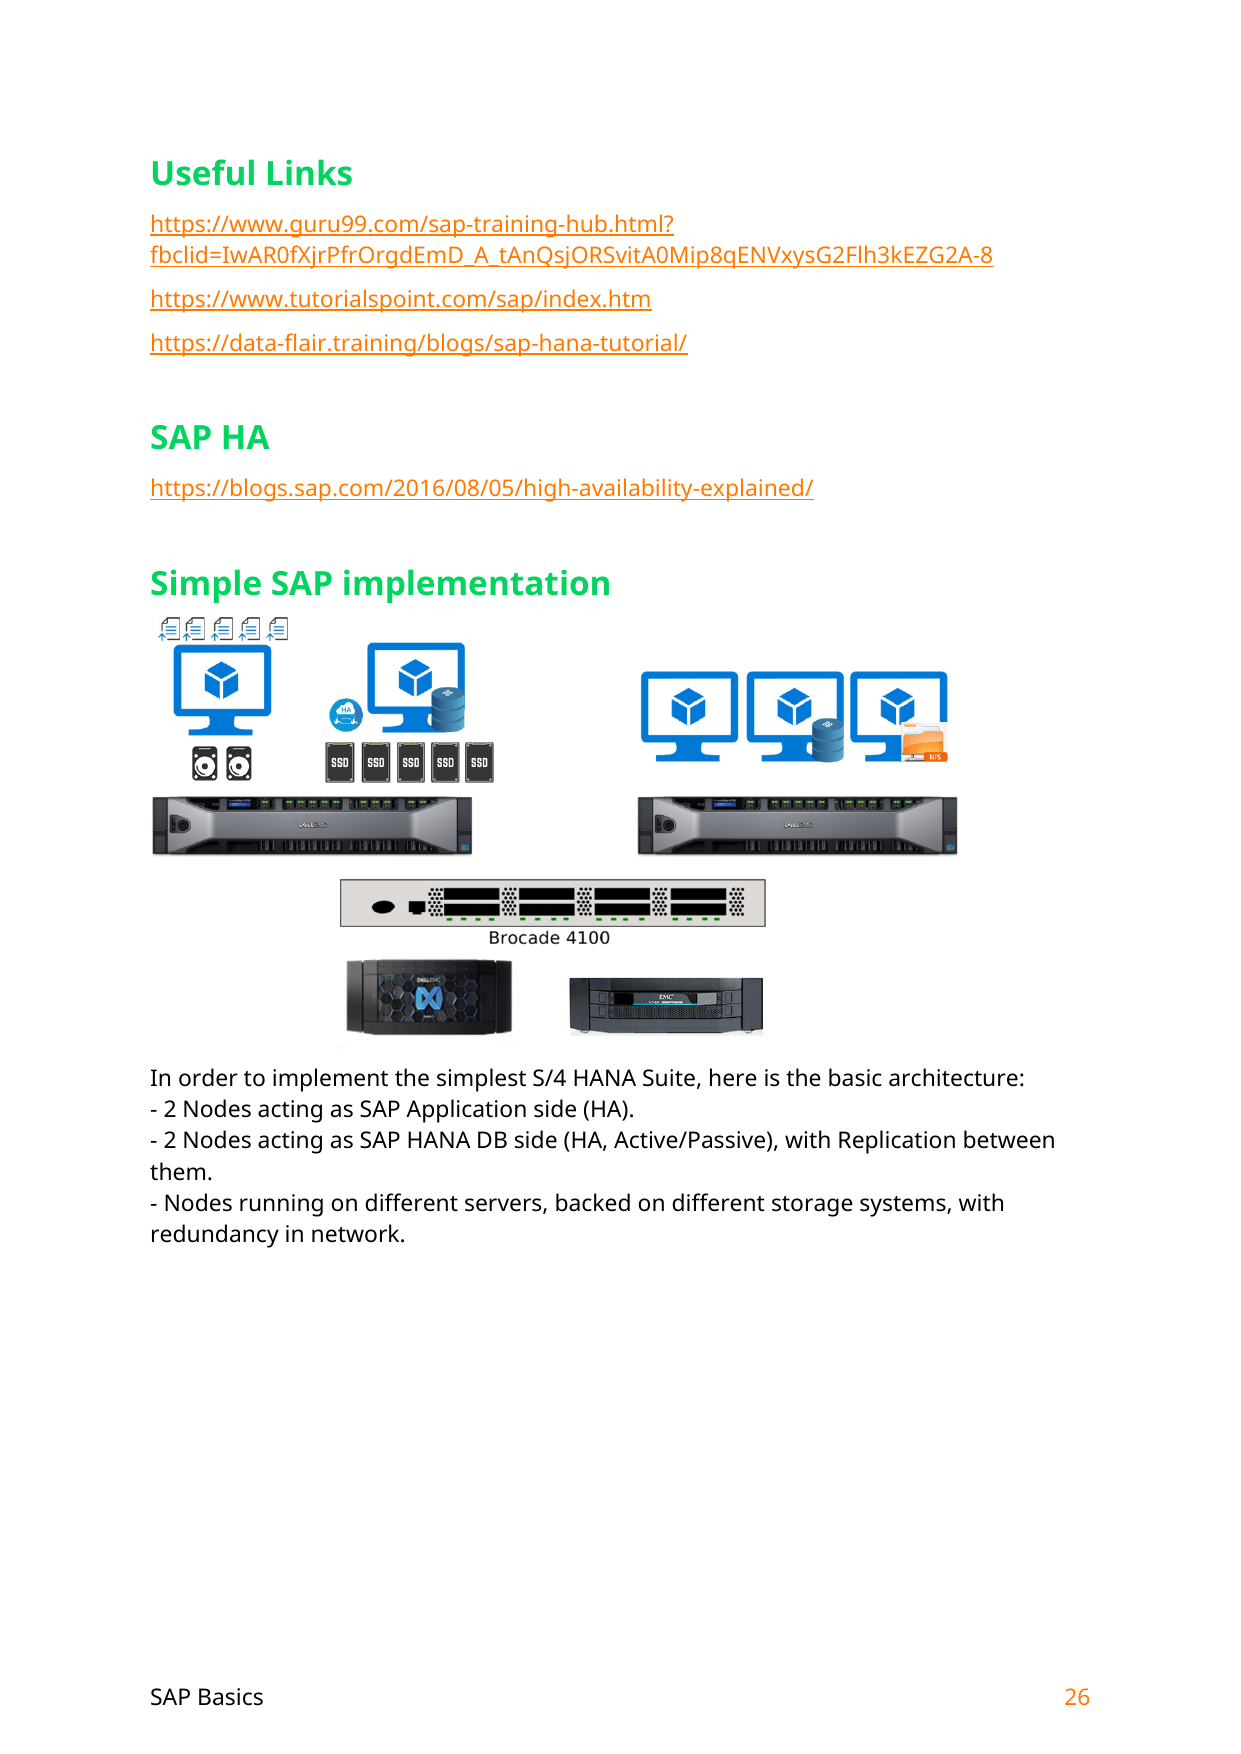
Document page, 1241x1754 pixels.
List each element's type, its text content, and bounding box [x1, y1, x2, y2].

subtitle Useful Links [150, 150, 1090, 195]
subtitle Simple SAP implementation [150, 559, 1090, 605]
picture [150, 617, 959, 1050]
text https://data-flair.training/blogs/sap-hana-tutorial/ [150, 327, 1090, 358]
text https://blogs.sap.com/2016/08/05/high-availability-explained/ [150, 472, 1090, 503]
text https://www.guru99.com/sap-training-hub.html?fbclid=IwAR0fXjrPfrOrgdEmD_A_tAnQsjORSvitA0Mip8qENVxysG2Flh3kEZG2A-8 [150, 208, 1090, 270]
text https://www.tutorialspoint.com/sap/index.htm [150, 283, 1090, 314]
text In order to implement the simplest S/4 HANA Suite, here is the basic architecture: - 2 Nodes acting as SAP Application side (HA). - 2 Nodes acting as SAP HANA DB side (HA, Active/Passive), with Replication between them. - Nodes running on different servers, backed on different storage systems, with redundancy in network. [150, 1062, 1090, 1249]
subtitle SAP HA [150, 414, 1090, 459]
